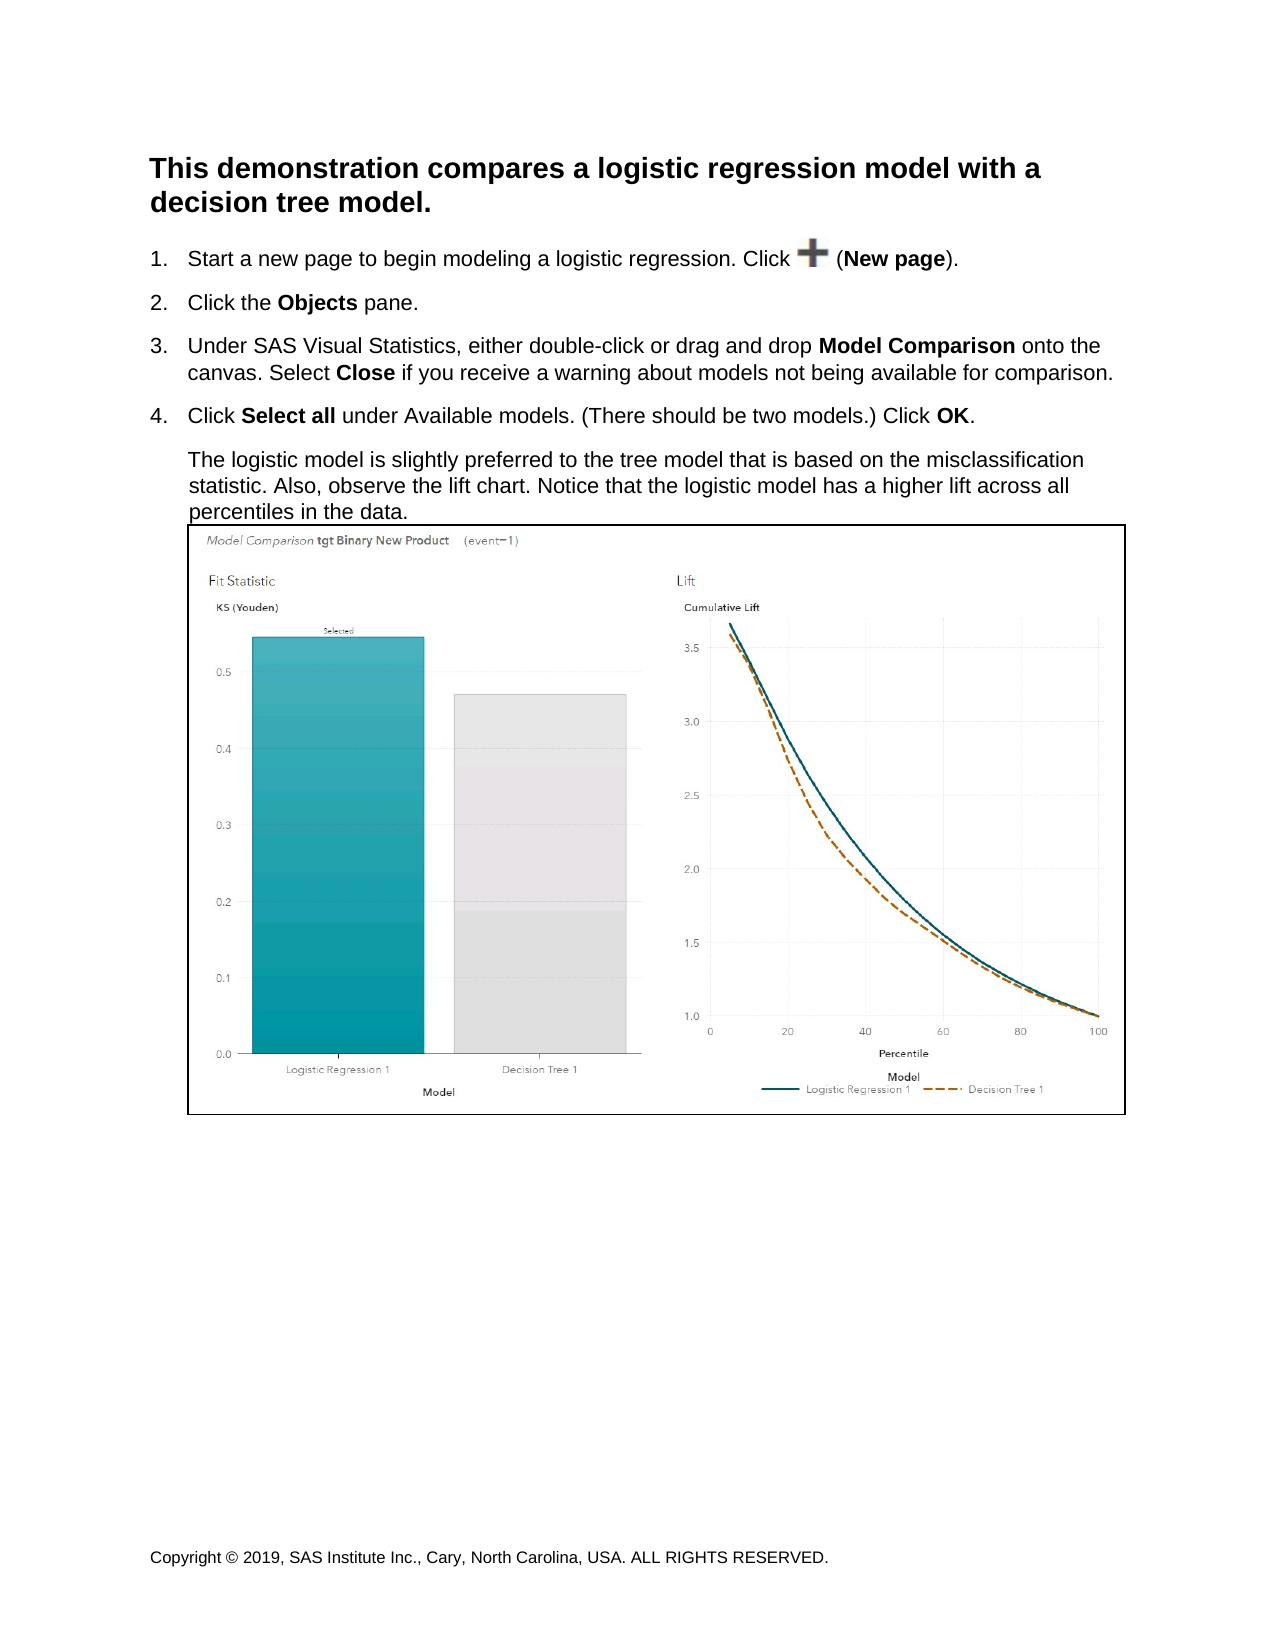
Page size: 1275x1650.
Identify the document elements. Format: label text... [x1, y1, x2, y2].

list Click the Objects pane. [150, 290, 1125, 315]
text The logistic model is slightly preferred to the tree model that is based on the misclassification statistic. Also, observe the lift chart. Notice that the logistic model has a higher lift across all percentiles in the data. [187, 447, 1125, 524]
list Click Select all under Available models. (There should be two models.) Click OK. [150, 403, 1125, 428]
list Start a new page to begin modeling a logistic regression. Click (New page). [150, 237, 1125, 271]
text This demonstration compares a logistic regression model with a decision tree model. [149, 151, 1125, 219]
picture [189, 526, 1124, 1114]
picture [796, 237, 830, 267]
list Under SAS Visual Statistics, either double-click or drag and drop Model Comparison onto the canvas. Select Close if you receive a warning about models not being available for comparison. [150, 333, 1125, 384]
